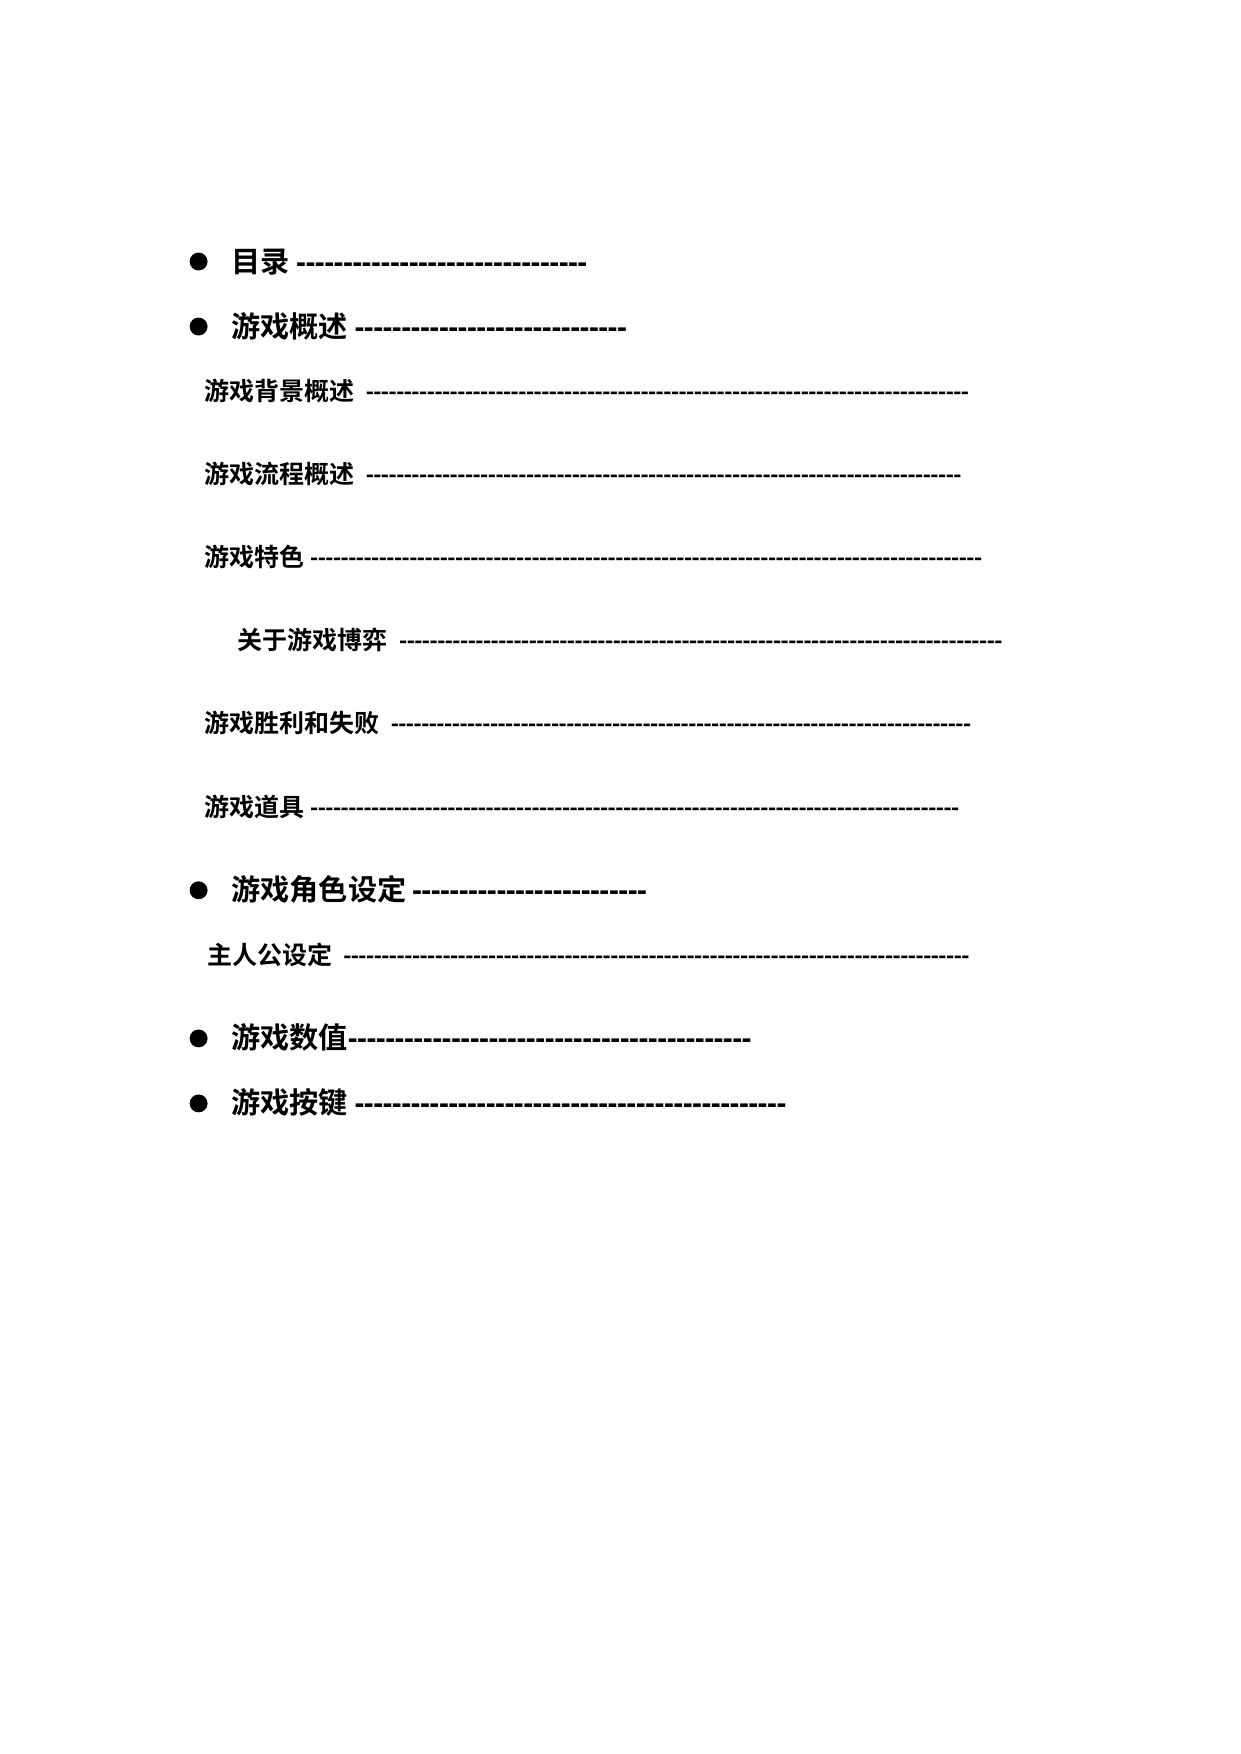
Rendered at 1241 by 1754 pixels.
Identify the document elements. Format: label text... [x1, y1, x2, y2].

list 游戏数值------------------------------------------- [187, 1004, 1053, 1069]
text 游戏道具 ------------------------------------------------------------------------------------- [187, 773, 1053, 838]
text 游戏流程概述 ------------------------------------------------------------------------------ [187, 440, 1053, 505]
text 游戏胜利和失败 ---------------------------------------------------------------------------- [187, 689, 1053, 754]
text 关于游戏博弈 ------------------------------------------------------------------------------- [187, 606, 1053, 671]
text 游戏背景概述 ------------------------------------------------------------------------------- [187, 357, 1053, 422]
text 游戏特色 ---------------------------------------------------------------------------------------- [187, 523, 1053, 588]
list 游戏概述 ----------------------------- [187, 292, 1053, 357]
text 主人公设定 ---------------------------------------------------------------------------------- [187, 921, 1053, 986]
list 游戏按键 ---------------------------------------------- [187, 1069, 1053, 1134]
list 游戏角色设定 ------------------------- [187, 856, 1053, 921]
list 目录 ------------------------------- [187, 227, 1053, 292]
